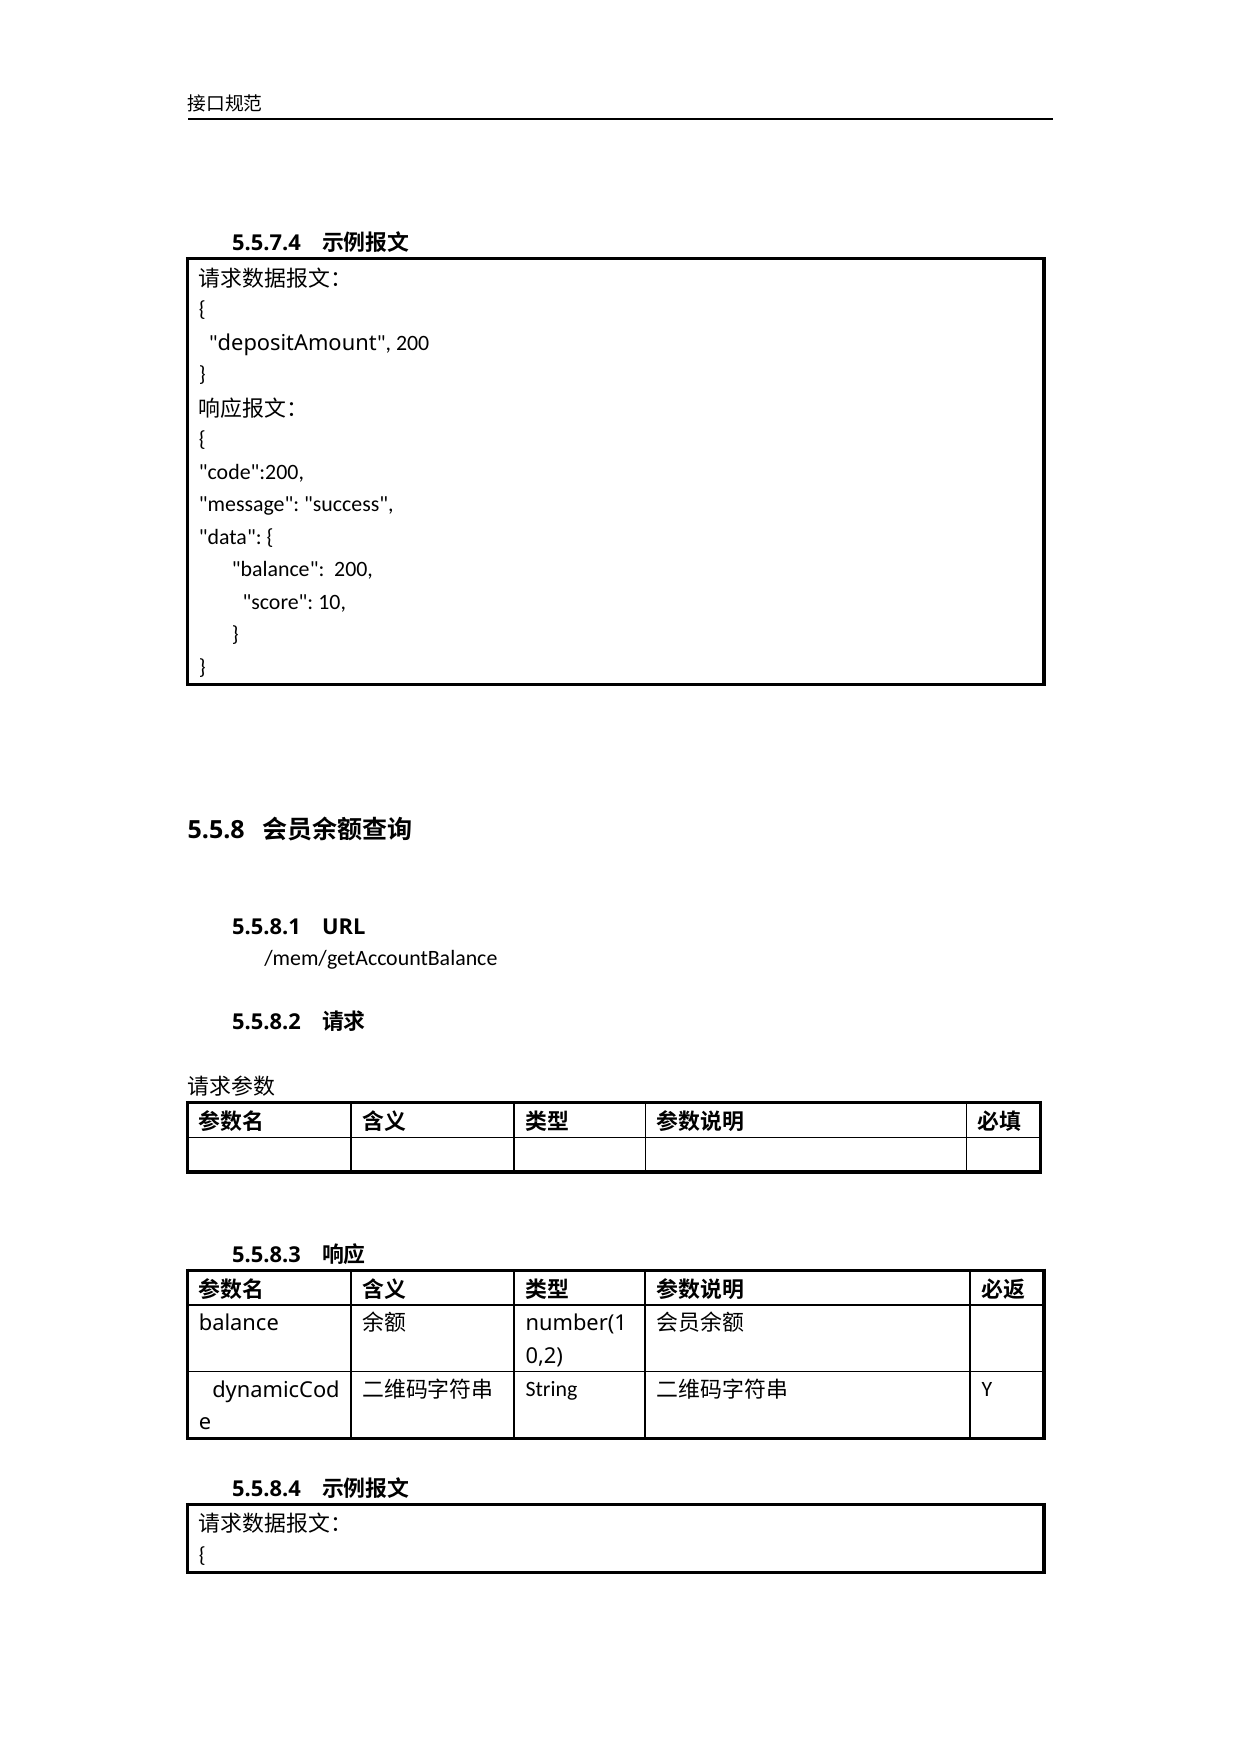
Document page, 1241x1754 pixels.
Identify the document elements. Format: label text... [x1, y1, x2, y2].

table_cell [967, 1138, 1039, 1170]
subtitle 示例报文 [232, 219, 1053, 257]
table_cell Y [971, 1372, 1042, 1437]
table_cell [352, 1138, 513, 1170]
table_header 必返 [971, 1272, 1042, 1304]
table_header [189, 1506, 1042, 1571]
table_header 参数说明 [646, 1104, 966, 1136]
table_cell number(10,2) [515, 1306, 644, 1371]
table_header 必填 [967, 1104, 1039, 1136]
subtitle 会员余额查询 [187, 808, 1053, 846]
table_cell [971, 1306, 1042, 1371]
table_header 请求数据报文： { "depositAmount", 200 } 响应报文： { "code":200, "message": "success", "data": { "balance": 200, "score": 10, } } [189, 260, 1042, 683]
table_cell [646, 1138, 966, 1170]
table_cell [515, 1138, 645, 1170]
table_cell 二维码字符串 [646, 1372, 969, 1437]
table_header 参数说明 [646, 1272, 969, 1304]
table_header 参数名 [189, 1104, 350, 1136]
subtitle 响应 [232, 1231, 1053, 1268]
subtitle URL [232, 903, 1053, 941]
subtitle 请求 [232, 998, 1053, 1036]
text 请求参数 [187, 1068, 1053, 1101]
table_header 类型 [515, 1104, 645, 1136]
table_header 类型 [515, 1272, 644, 1304]
subtitle 示例报文 [232, 1465, 1053, 1503]
table_cell String [515, 1372, 644, 1437]
table_header 含义 [352, 1272, 513, 1304]
table_header 参数名 [189, 1272, 350, 1304]
table_cell [189, 1138, 350, 1170]
text /mem/getAccountBalance [187, 941, 1053, 973]
table_cell 余额 [352, 1306, 513, 1371]
table_cell 会员余额 [646, 1306, 969, 1371]
table_cell 二维码字符串 [352, 1372, 513, 1437]
table_header 含义 [352, 1104, 513, 1136]
table_cell balance [189, 1306, 350, 1371]
table_cell dynamicCode [189, 1372, 350, 1437]
